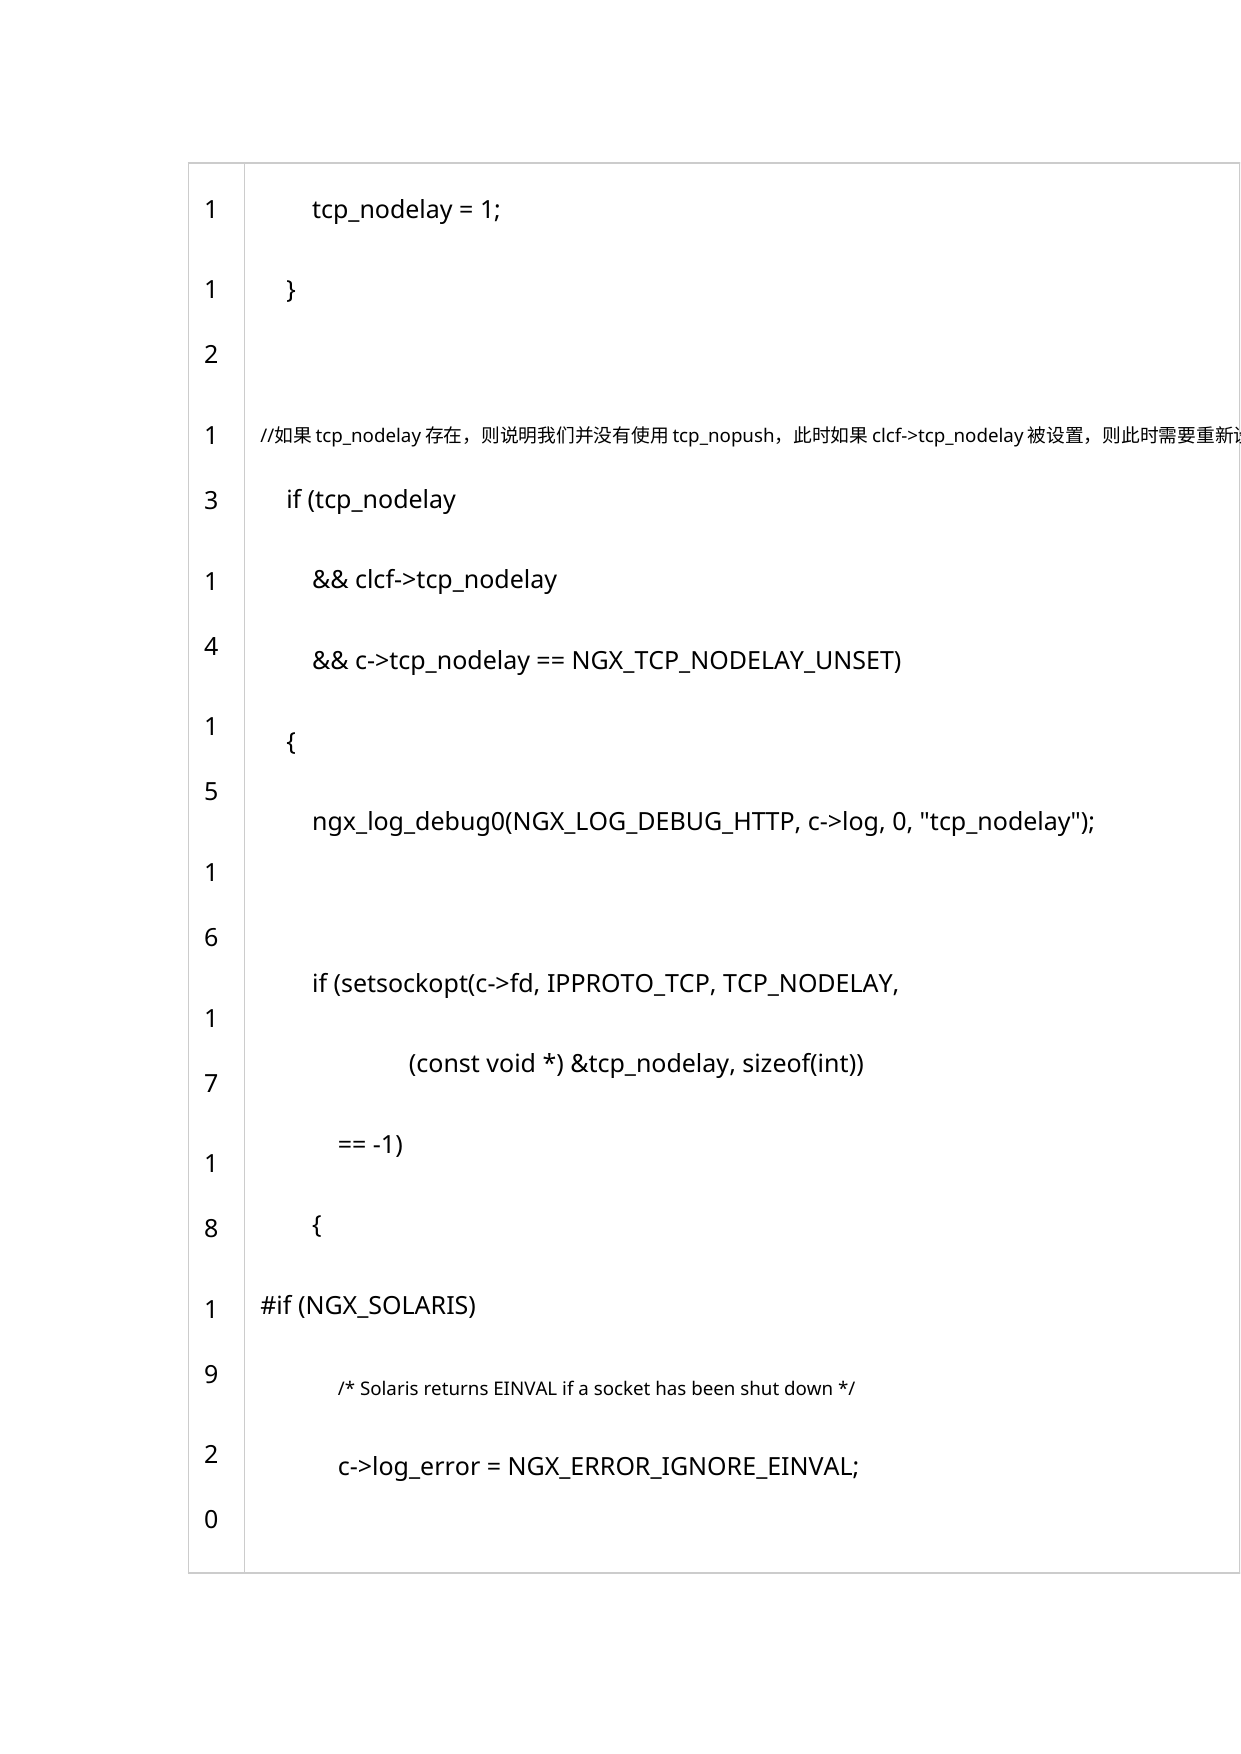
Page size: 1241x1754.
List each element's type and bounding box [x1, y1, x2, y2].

table_header [245, 164, 1239, 1572]
table_header [189, 164, 244, 1572]
